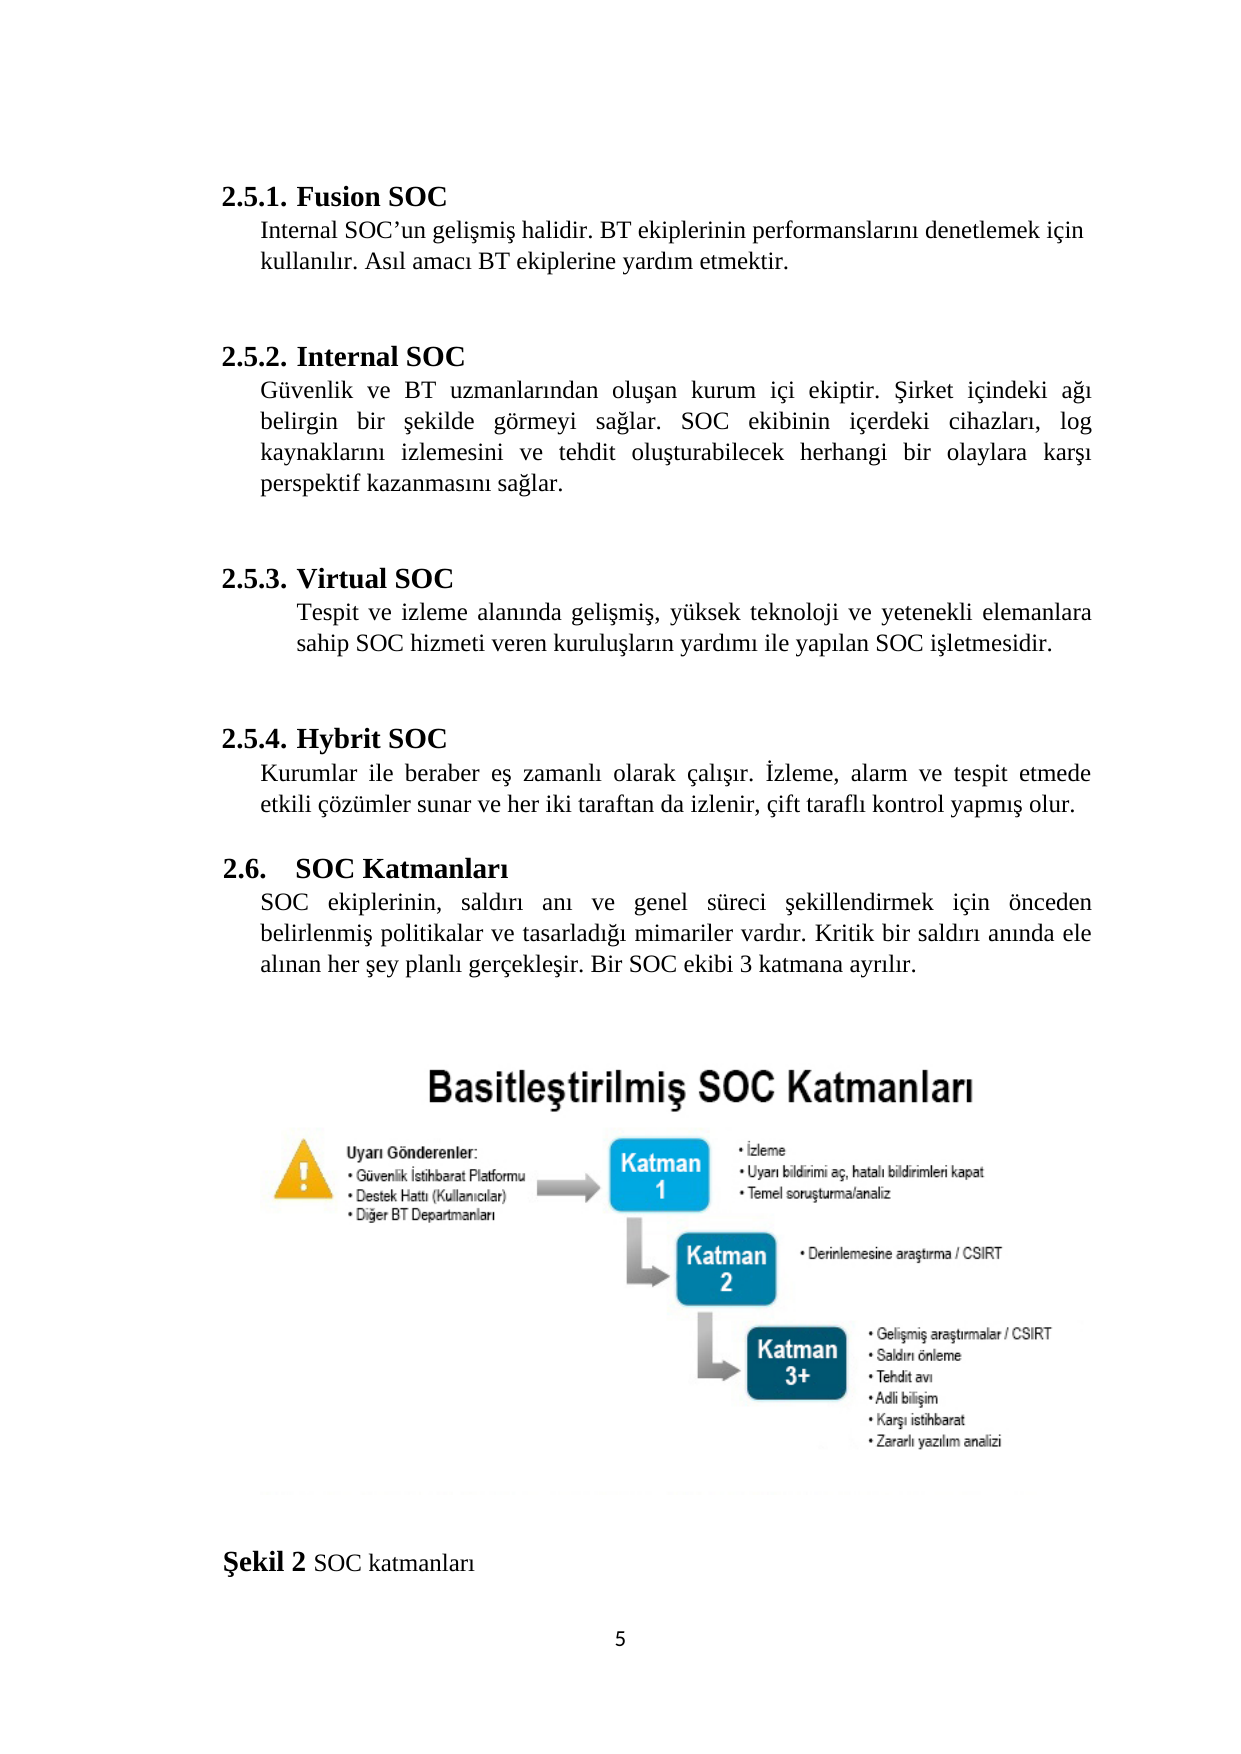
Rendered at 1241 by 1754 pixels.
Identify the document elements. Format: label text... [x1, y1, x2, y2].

list Virtual SOC [221, 561, 1093, 595]
list Kurumlar ile beraber eş zamanlı olarak çalışır. İzleme, alarm ve tespit etmede etkili çözümler sunar ve her iki taraftan da izlenir, çift taraflı kontrol yapmış olur. [260, 758, 1093, 818]
list Internal SOC’un gelişmiş halidir. BT ekiplerinin performanslarını denetlemek için kullanılır. Asıl amacı BT ekiplerine yardım etmektir. [260, 215, 1093, 274]
text Şekil 2 SOC katmanları [223, 1544, 1093, 1578]
picture [260, 1042, 1113, 1495]
list Hybrit SOC [221, 722, 1093, 755]
list Güvenlik ve BT uzmanlarından oluşan kurum içi ekiptir. Şirket içindeki ağı belirgin bir şekilde görmeyi sağlar. SOC ekibinin içerdeki cihazları, log kaynaklarını izlemesini ve tehdit oluşturabilecek herhangi bir olaylara karşı perspektif kazanmasını sağlar. [260, 375, 1093, 497]
list SOC ekiplerinin, saldırı anı ve genel süreci şekillendirmek için önceden belirlenmiş politikalar ve tasarladığı mimariler vardır. Kritik bir saldırı anında ele alınan her şey planlı gerçekleşir. Bir SOC ekibi 3 katmana ayrılır. [260, 887, 1093, 978]
list Fusion SOC [221, 179, 1093, 212]
list Internal SOC [221, 339, 1093, 372]
list SOC Katmanları [223, 851, 1093, 884]
list Tespit ve izleme alanında gelişmiş, yüksek teknoloji ve yetenekli elemanlara sahip SOC hizmeti veren kuruluşların yardımı ile yapılan SOC işletmesidir. [296, 597, 1093, 657]
